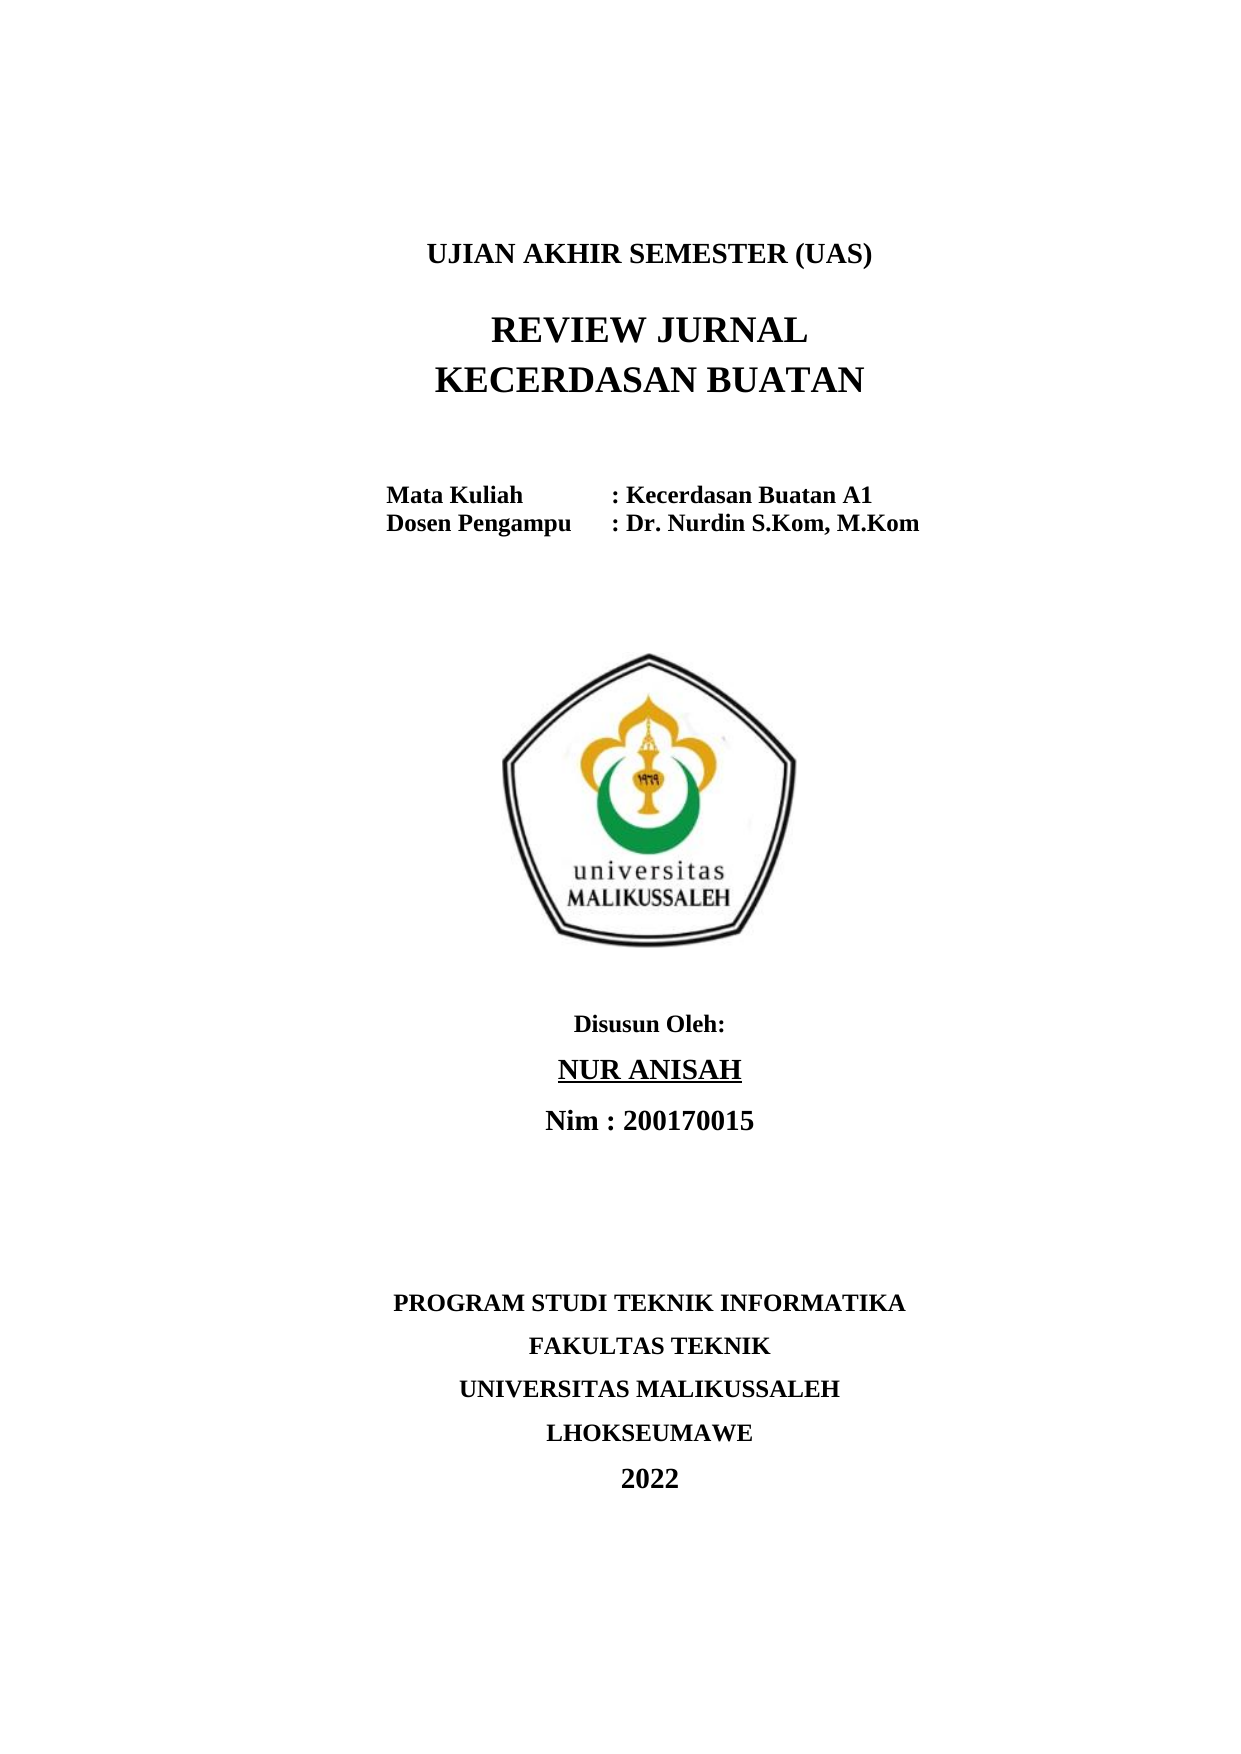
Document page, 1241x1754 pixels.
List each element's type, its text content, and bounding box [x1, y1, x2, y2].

subtitle LHOKSEUMAWE [236, 1418, 1063, 1446]
picture [501, 652, 798, 948]
text KECERDASAN BUATAN [236, 357, 1063, 401]
text Nim : 200170015 [236, 1103, 1063, 1136]
subtitle UNIVERSITAS MALIKUSSALEH [236, 1374, 1063, 1403]
subtitle FAKULTAS TEKNIK [236, 1331, 1063, 1360]
text 2022 [236, 1461, 1063, 1494]
text Disusun Oleh: [236, 1009, 1063, 1038]
subtitle Dosen Pengampu : Dr. Nurdin S.Kom, M.Kom [386, 508, 1063, 537]
text UJIAN AKHIR SEMESTER (UAS) [236, 236, 1063, 270]
text REVIEW JURNAL [236, 308, 1063, 351]
subtitle PROGRAM STUDI TEKNIK INFORMATIKA [236, 1288, 1063, 1317]
subtitle Mata Kuliah : Kecerdasan Buatan A1 [311, 480, 1063, 508]
text NUR ANISAH [236, 1052, 1063, 1086]
